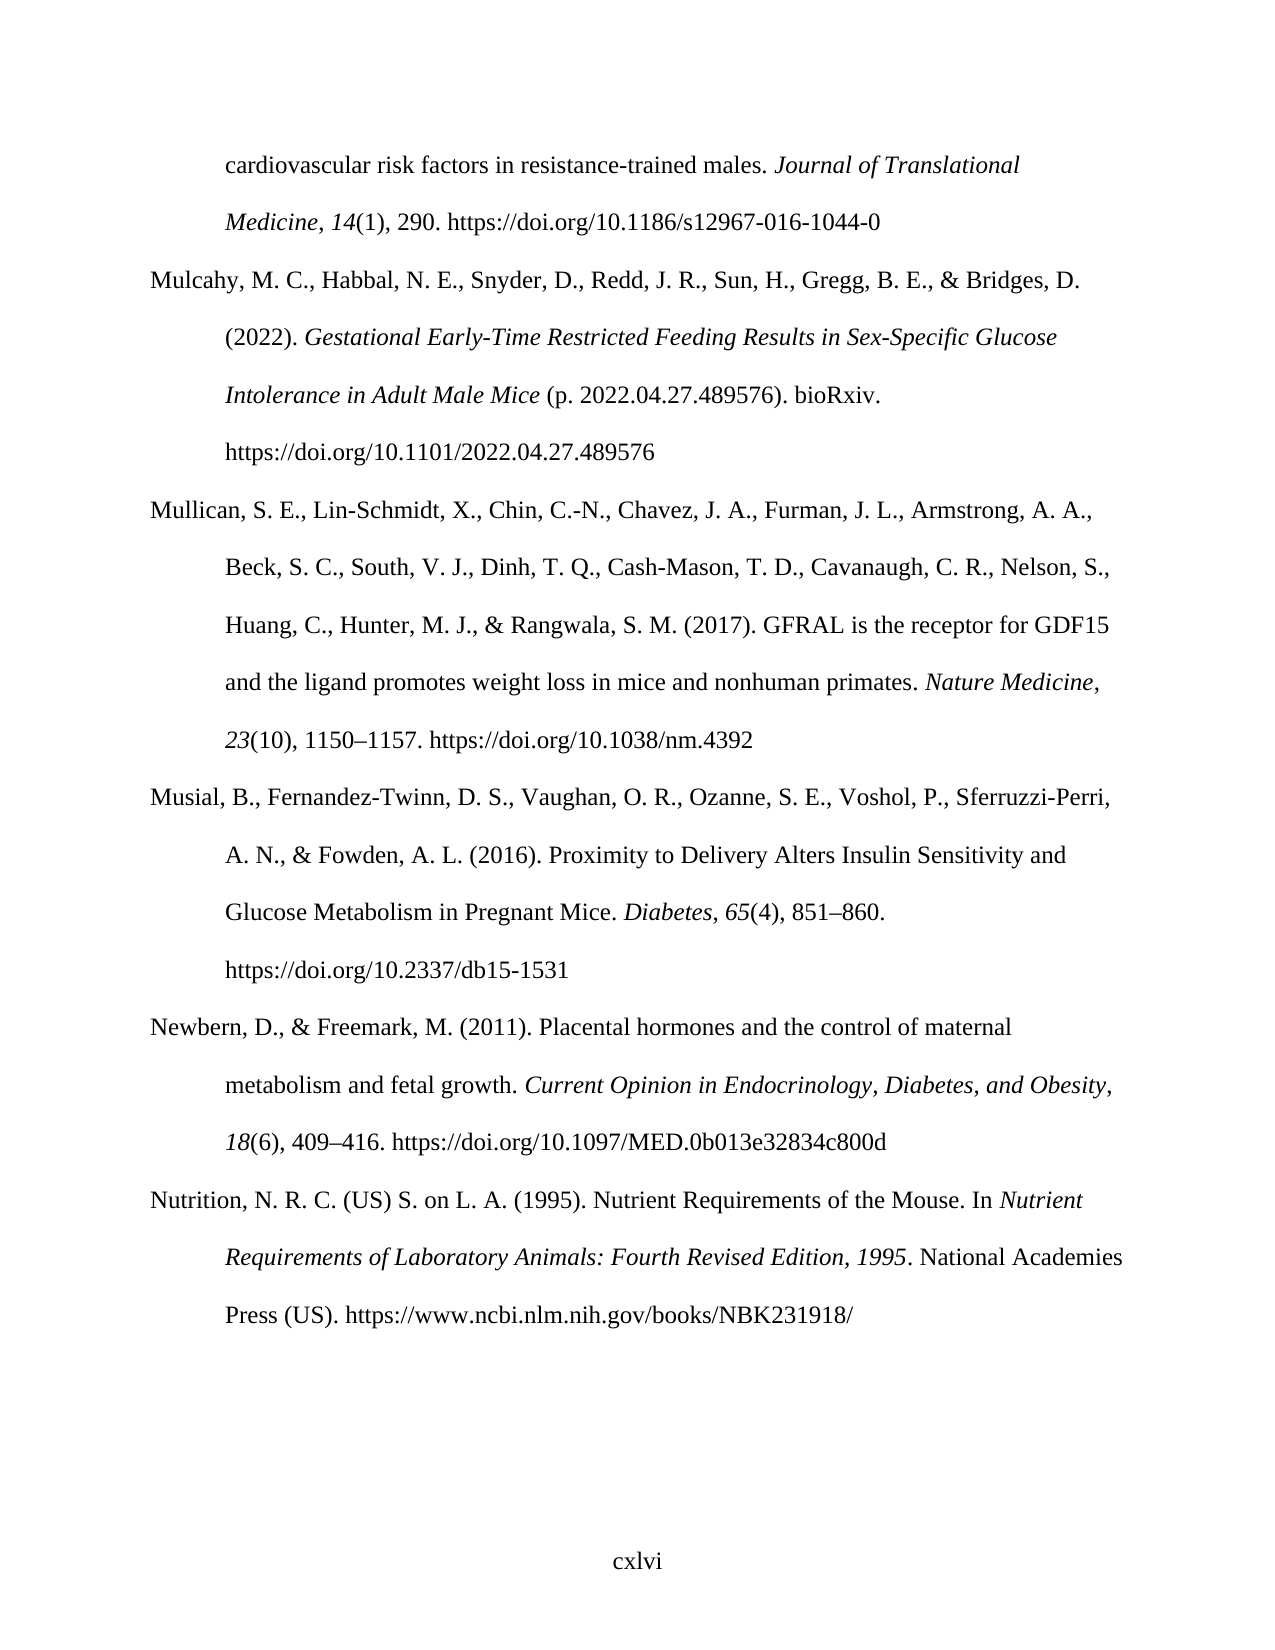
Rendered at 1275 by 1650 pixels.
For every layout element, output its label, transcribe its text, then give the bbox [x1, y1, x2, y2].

text Newbern, D., & Freemark, M. (2011). Placental hormones and the control of maternal metabolism and fetal growth. Current Opinion in Endocrinology, Diabetes, and Obesity, 18(6), 409–416. https://doi.org/10.1097/MED.0b013e32834c800d [150, 1012, 1125, 1156]
text Nutrition, N. R. C. (US) S. on L. A. (1995). Nutrient Requirements of the Mouse. In Nutrient Requirements of Laboratory Animals: Fourth Revised Edition, 1995. National Academies Press (US). https://www.ncbi.nlm.nih.gov/books/NBK231918/ [150, 1185, 1125, 1329]
text Musial, B., Fernandez-Twinn, D. S., Vaughan, O. R., Ozanne, S. E., Voshol, P., Sferruzzi-Perri, A. N., & Fowden, A. L. (2016). Proximity to Delivery Alters Insulin Sensitivity and Glucose Metabolism in Pregnant Mice. Diabetes, 65(4), 851–860. https://doi.org/10.2337/db15-1531 [150, 782, 1125, 984]
text Mullican, S. E., Lin-Schmidt, X., Chin, C.-N., Chavez, J. A., Furman, J. L., Armstrong, A. A., Beck, S. C., South, V. J., Dinh, T. Q., Cash-Mason, T. D., Cavanaugh, C. R., Nelson, S., Huang, C., Hunter, M. J., & Rangwala, S. M. (2017). GFRAL is the receptor for GDF15 and the ligand promotes weight loss in mice and nonhuman primates. Nature Medicine, 23(10), 1150–1157. https://doi.org/10.1038/nm.4392 [150, 495, 1125, 754]
text Mulcahy, M. C., Habbal, N. E., Snyder, D., Redd, J. R., Sun, H., Gregg, B. E., & Bridges, D. (2022). Gestational Early-Time Restricted Feeding Results in Sex-Specific Glucose Intolerance in Adult Male Mice (p. 2022.04.27.489576). bioRxiv. https://doi.org/10.1101/2022.04.27.489576 [150, 265, 1125, 466]
